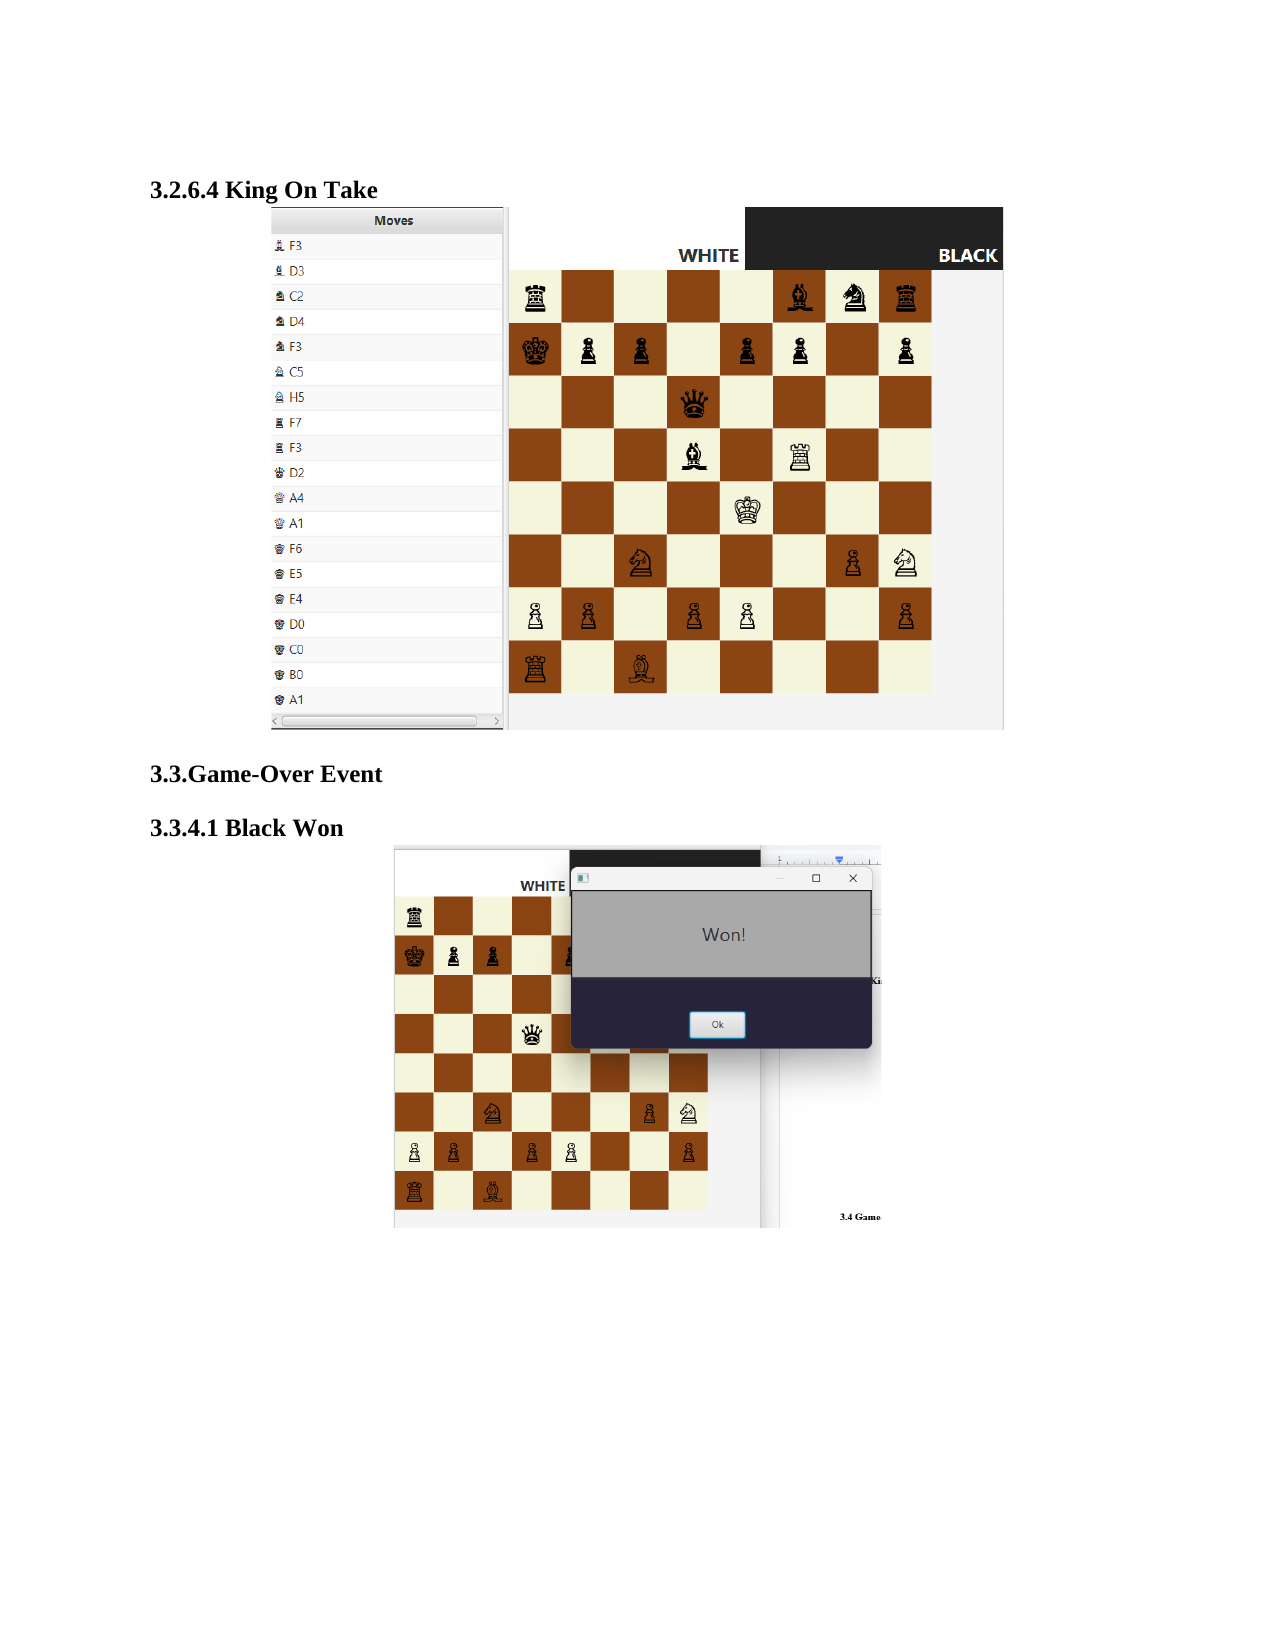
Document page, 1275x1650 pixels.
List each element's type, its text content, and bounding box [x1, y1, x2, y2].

subtitle 3.3.4.1 Black Won [150, 813, 1125, 842]
subtitle 3.2.6.4 King On Take [150, 175, 1125, 204]
subtitle 3.3.Game-Over Event [150, 759, 1125, 788]
picture [393, 845, 882, 1228]
picture [271, 207, 1004, 730]
